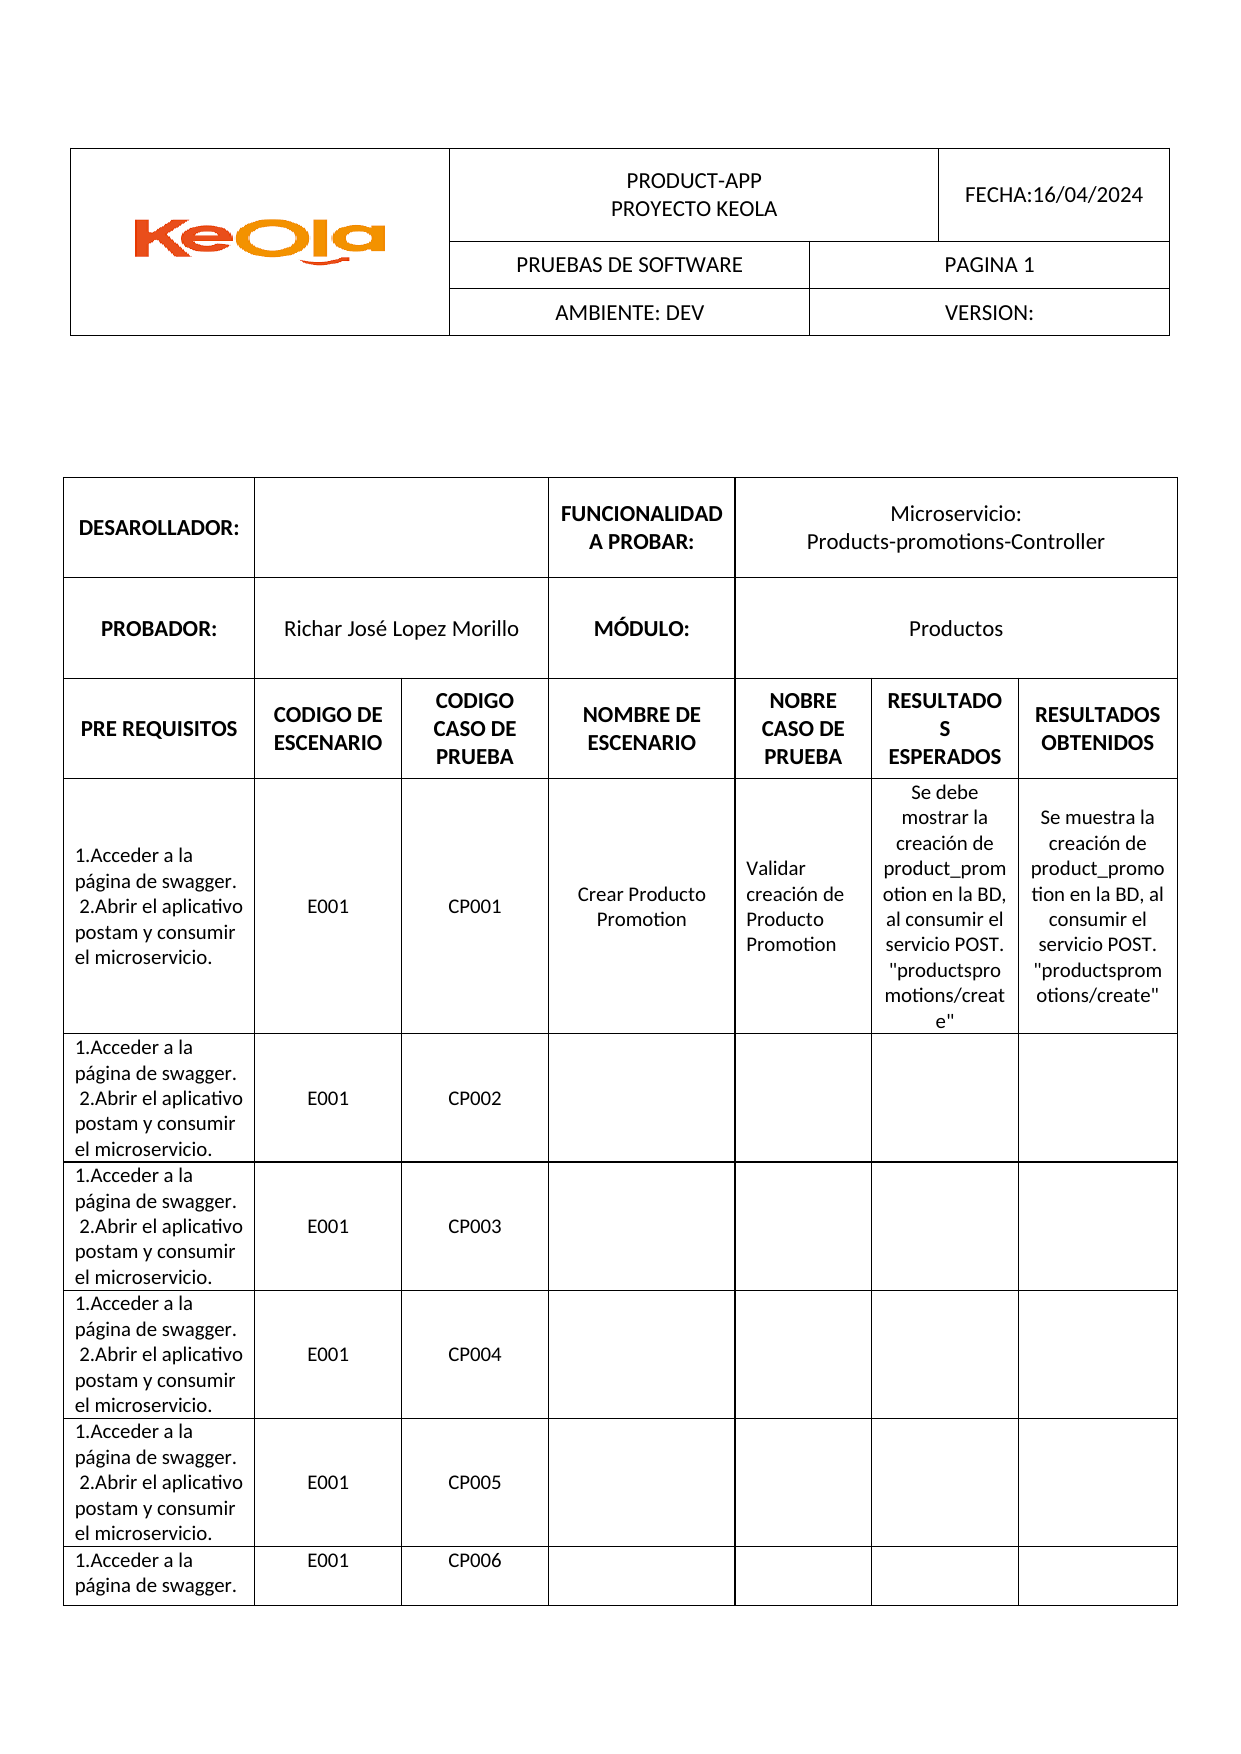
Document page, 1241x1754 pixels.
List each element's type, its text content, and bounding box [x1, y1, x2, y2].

table_cell CP001 [402, 779, 548, 1033]
table_cell 1.Acceder a la página de swagger. 2.Abrir el aplicativo postam y consumir el microservicio. [64, 1291, 254, 1418]
table_cell 1.Acceder a la página de swagger. 2.Abrir el aplicativo postam y consumir el microservicio. [64, 1163, 254, 1289]
table_cell Se muestra la creación de product_promotion en la BD, al consumir el servicio POST. "productspromotions/create" [1019, 779, 1177, 1033]
table_cell NOBRE CASO DE PRUEBA [736, 679, 871, 778]
table_cell Richar José Lopez Morillo [255, 578, 548, 678]
table_cell VERSION: [810, 289, 1169, 335]
table_cell Crear Producto Promotion [549, 779, 734, 1033]
table_cell [872, 1419, 1018, 1546]
table_cell E001 [255, 1291, 401, 1418]
table_cell Se debe mostrar la creación de product_promotion en la BD, al consumir el servicio POST. "productspromotions/create" [872, 779, 1018, 1033]
table_cell CP003 [402, 1163, 548, 1289]
table_header DESAROLLADOR: [64, 478, 254, 577]
table_cell E001 [255, 1419, 401, 1546]
table_cell E001 [255, 1547, 401, 1605]
table_cell [549, 1547, 734, 1605]
table_cell [1019, 1034, 1177, 1161]
table_cell [736, 1163, 871, 1289]
table_cell [736, 1419, 871, 1546]
table_header Microservicio: Products-promotions-Controller [736, 478, 1177, 577]
table_cell Validar creación de Producto Promotion [736, 779, 871, 1033]
table_cell E001 [255, 1163, 401, 1289]
table_cell CP002 [402, 1034, 548, 1161]
table_cell Productos [736, 578, 1177, 678]
table_cell [736, 1034, 871, 1161]
table_cell [1019, 1419, 1177, 1546]
table_cell [1019, 1547, 1177, 1605]
table_cell 1.Acceder a la página de swagger. 2.Abrir el aplicativo postam y consumir el microservicio. [64, 779, 254, 1033]
table_cell AMBIENTE: DEV [450, 289, 809, 335]
table_cell PRUEBAS DE SOFTWARE [450, 242, 809, 288]
table_cell [872, 1547, 1018, 1605]
table_cell E001 [255, 779, 401, 1033]
table_header FUNCIONALIDAD A PROBAR: [549, 478, 734, 577]
picture [84, 152, 437, 332]
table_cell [64, 1547, 254, 1605]
table_cell [872, 1163, 1018, 1289]
table_cell [736, 1291, 871, 1418]
table_cell [549, 1291, 734, 1418]
table_cell MÓDULO: [549, 578, 734, 678]
table_cell CP005 [402, 1419, 548, 1546]
table_cell PAGINA 1 [810, 242, 1169, 288]
table_cell [1019, 1291, 1177, 1418]
table_header FECHA:16/04/2024 [939, 149, 1169, 241]
table_cell PROBADOR: [64, 578, 254, 678]
table_cell NOMBRE DE ESCENARIO [549, 679, 734, 778]
table_header PRODUCT-APP PROYECTO KEOLA [450, 149, 938, 241]
table_cell [736, 1547, 871, 1605]
table_header [71, 149, 449, 335]
table_cell CODIGO CASO DE PRUEBA [402, 679, 548, 778]
table_cell [549, 1419, 734, 1546]
table_cell RESULTADOS ESPERADOS [872, 679, 1018, 778]
table_cell RESULTADOS OBTENIDOS [1019, 679, 1177, 778]
table_cell [872, 1034, 1018, 1161]
table_cell 1.Acceder a la página de swagger. 2.Abrir el aplicativo postam y consumir el microservicio. [64, 1034, 254, 1161]
table_cell E001 [255, 1034, 401, 1161]
table_cell CP004 [402, 1291, 548, 1418]
table_cell [872, 1291, 1018, 1418]
table_cell CP006 [402, 1547, 548, 1605]
table_cell [549, 1163, 734, 1289]
table_cell PRE REQUISITOS [64, 679, 254, 778]
table_header [255, 478, 548, 577]
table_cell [64, 1419, 254, 1546]
table_cell CODIGO DE ESCENARIO [255, 679, 401, 778]
table_cell [1019, 1163, 1177, 1289]
table_cell [549, 1034, 734, 1161]
